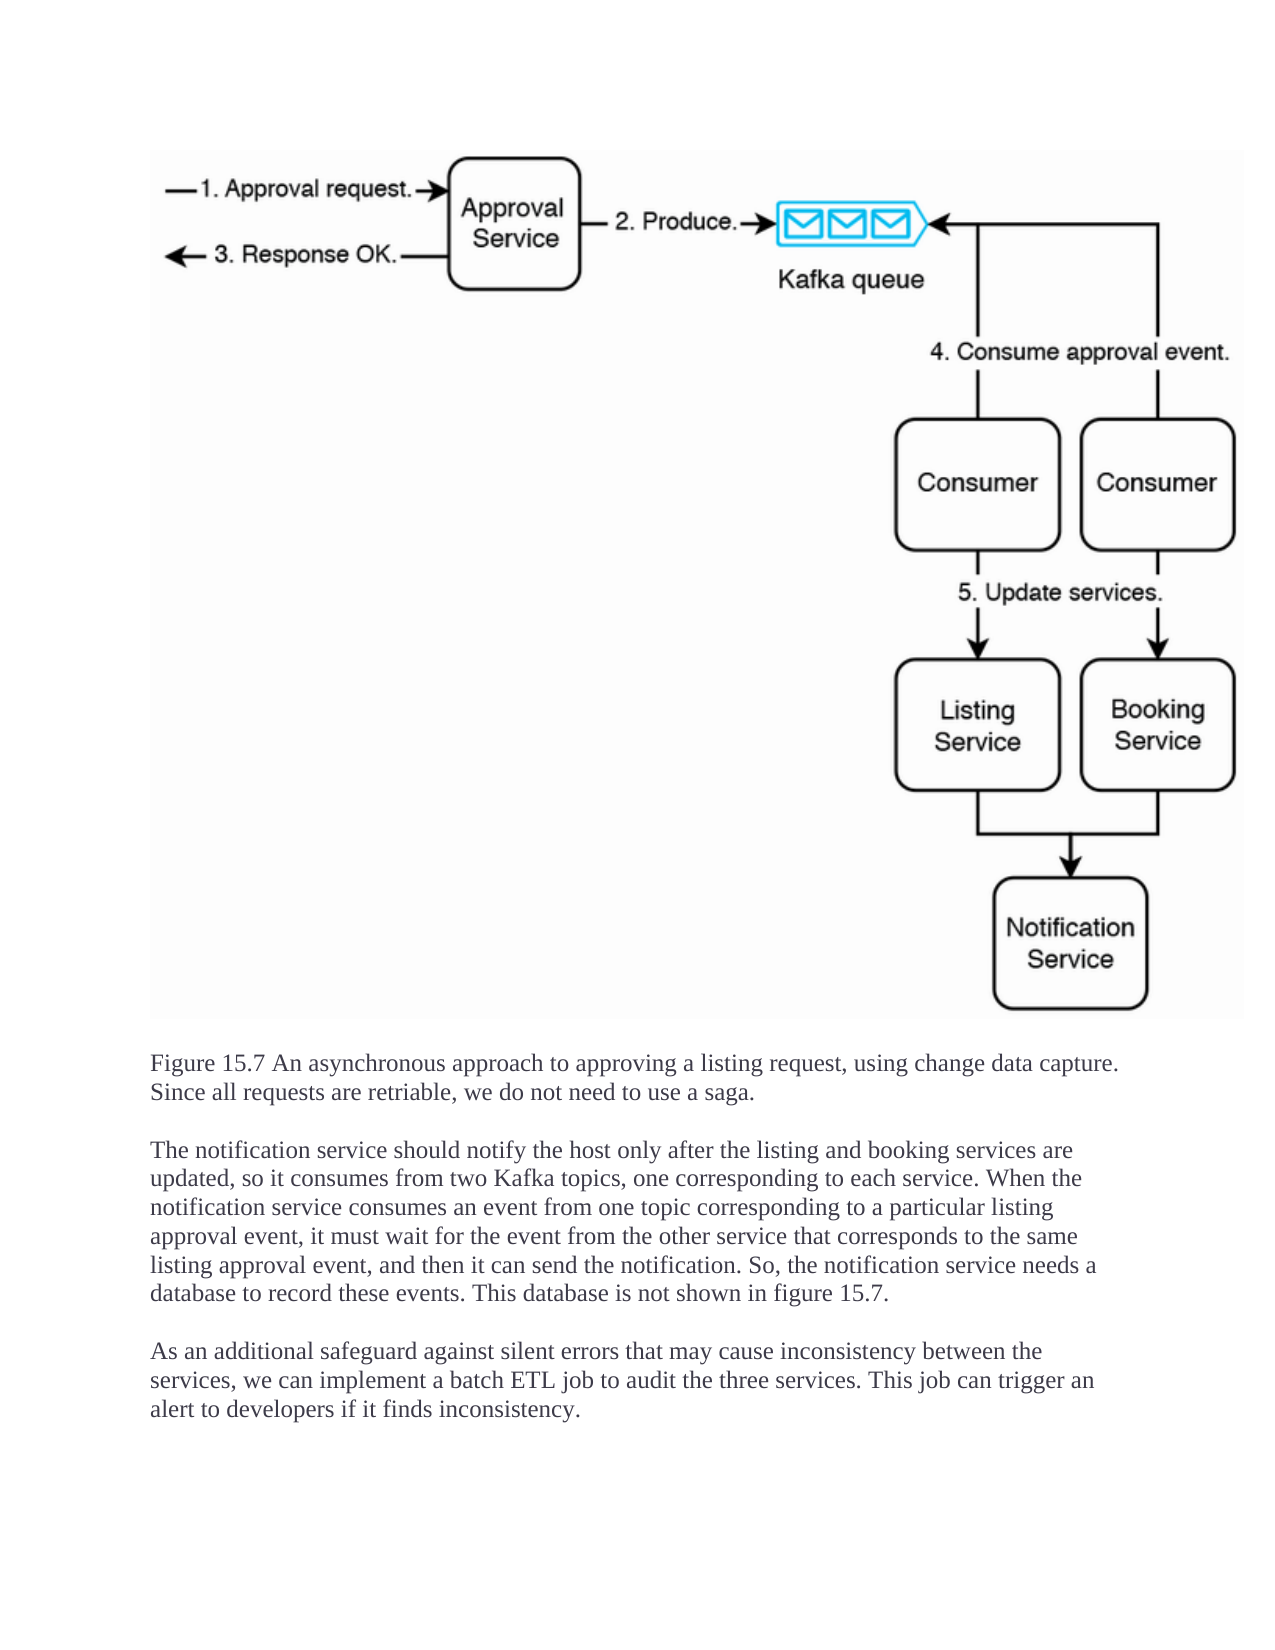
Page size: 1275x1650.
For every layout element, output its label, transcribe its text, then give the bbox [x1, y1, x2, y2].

text Figure 15.7 An asynchronous approach to approving a listing request, using change data capture. Since all requests are retriable, we do not need to use a saga. [150, 1048, 1125, 1106]
picture [150, 150, 1244, 1019]
text The notification service should notify the host only after the listing and booking services are updated, so it consumes from two Kafka topics, one corresponding to each service. When the notification service consumes an event from one topic corresponding to a particular listing approval event, it must wait for the event from the other service that corresponds to the same listing approval event, and then it can send the notification. So, the notification service needs a database to record these events. This database is not shown in figure 15.7. [150, 1135, 1125, 1307]
text As an additional safeguard against silent errors that may cause inconsistency between the services, we can implement a batch ETL job to audit the three services. This job can trigger an alert to developers if it finds inconsistency. [150, 1336, 1125, 1423]
